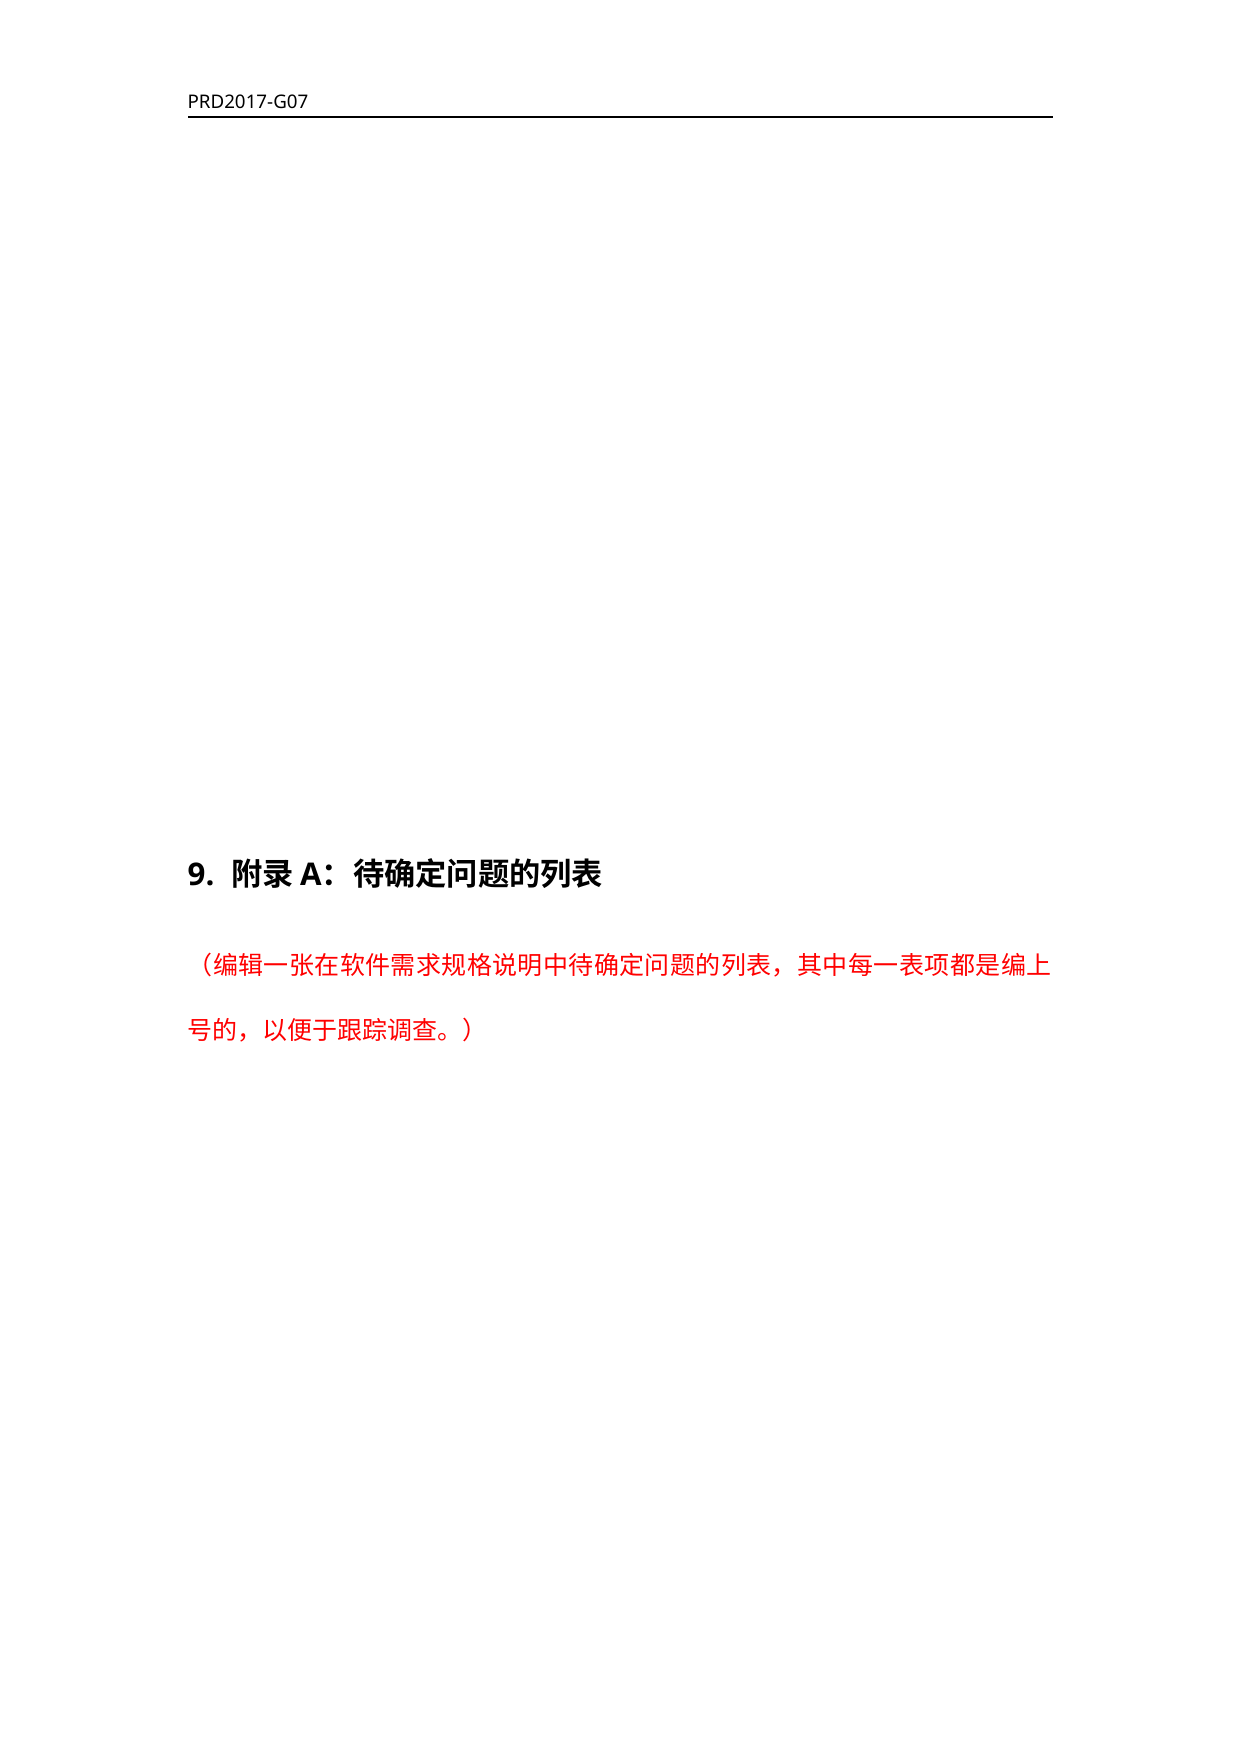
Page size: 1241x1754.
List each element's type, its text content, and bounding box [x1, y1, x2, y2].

text （编辑一张在软件需求规格说明中待确定问题的列表，其中每一表项都是编上号的，以便于跟踪调查。） [187, 931, 1053, 1061]
subtitle 附录A：待确定问题的列表 [187, 839, 1053, 904]
